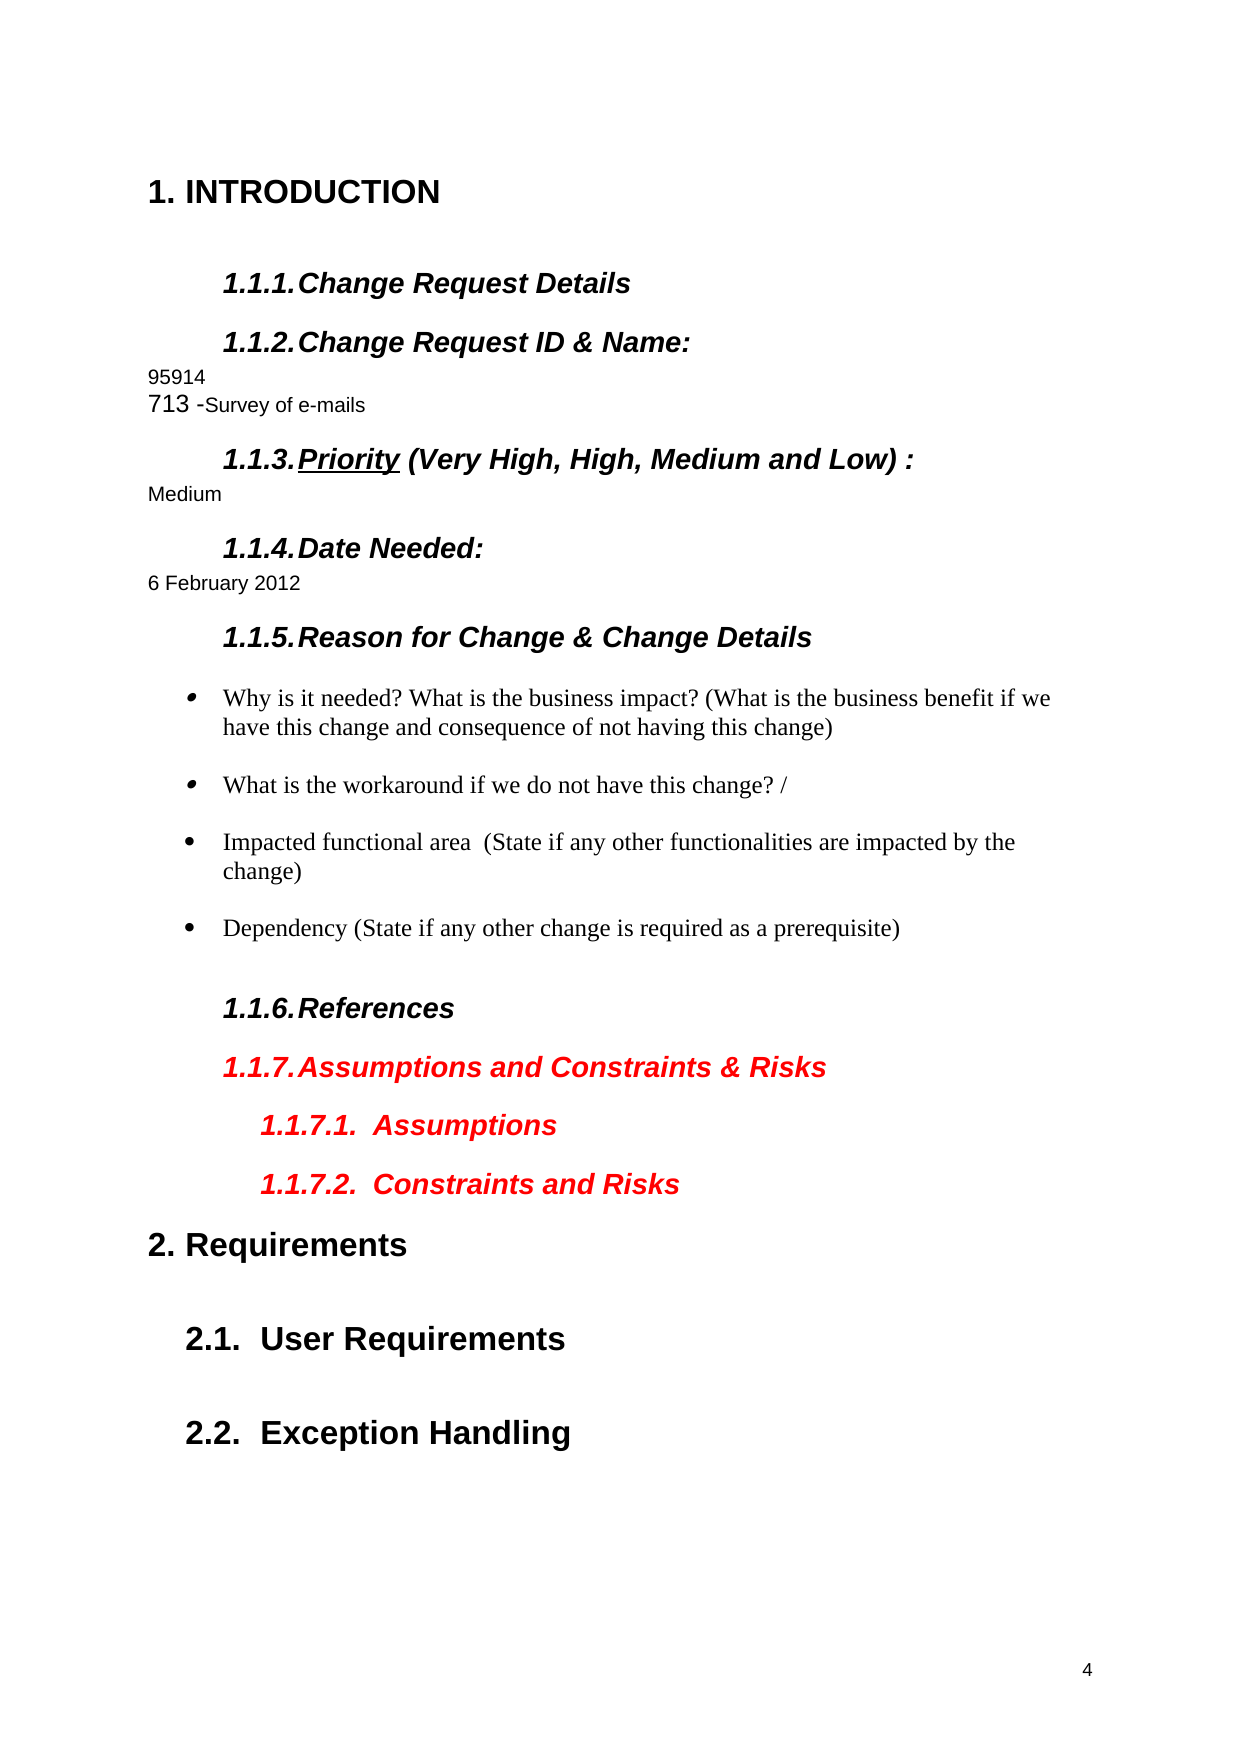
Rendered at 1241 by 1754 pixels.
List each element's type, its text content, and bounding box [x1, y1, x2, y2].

list Dependency (State if any other change is required as a prerequisite) [185, 913, 1093, 942]
subtitle Constraints and Risks [260, 1167, 1093, 1200]
subtitle References [223, 991, 1093, 1025]
subtitle Requirements [148, 1225, 1093, 1264]
subtitle Priority (Very High, High, Medium and Low) : [223, 442, 1093, 476]
subtitle Change Request Details [223, 266, 1093, 300]
text 6 February 2012 [148, 571, 1093, 595]
subtitle Change Request ID & Name: [223, 325, 1093, 358]
text Medium [148, 482, 1093, 506]
list What is the workaround if we do not have this change? / [185, 770, 1093, 798]
subtitle Date Needed: [223, 531, 1093, 564]
list Impacted functional area (State if any other functionalities are impacted by the change) [185, 827, 1093, 885]
subtitle Assumptions [260, 1108, 1093, 1142]
text 713 -Survey of e-mails [148, 388, 1093, 417]
subtitle Assumptions and Constraints & Risks [223, 1050, 1093, 1083]
subtitle Exception Handling [185, 1413, 1093, 1451]
subtitle User Requirements [185, 1319, 1093, 1357]
list Why is it needed? What is the business impact? (What is the business benefit if we have this change and consequence of not having this change) [185, 683, 1093, 741]
subtitle INTRODUCTION [148, 173, 1093, 211]
text 95914 [148, 364, 1093, 388]
subtitle Reason for Change & Change Details [223, 620, 1093, 653]
